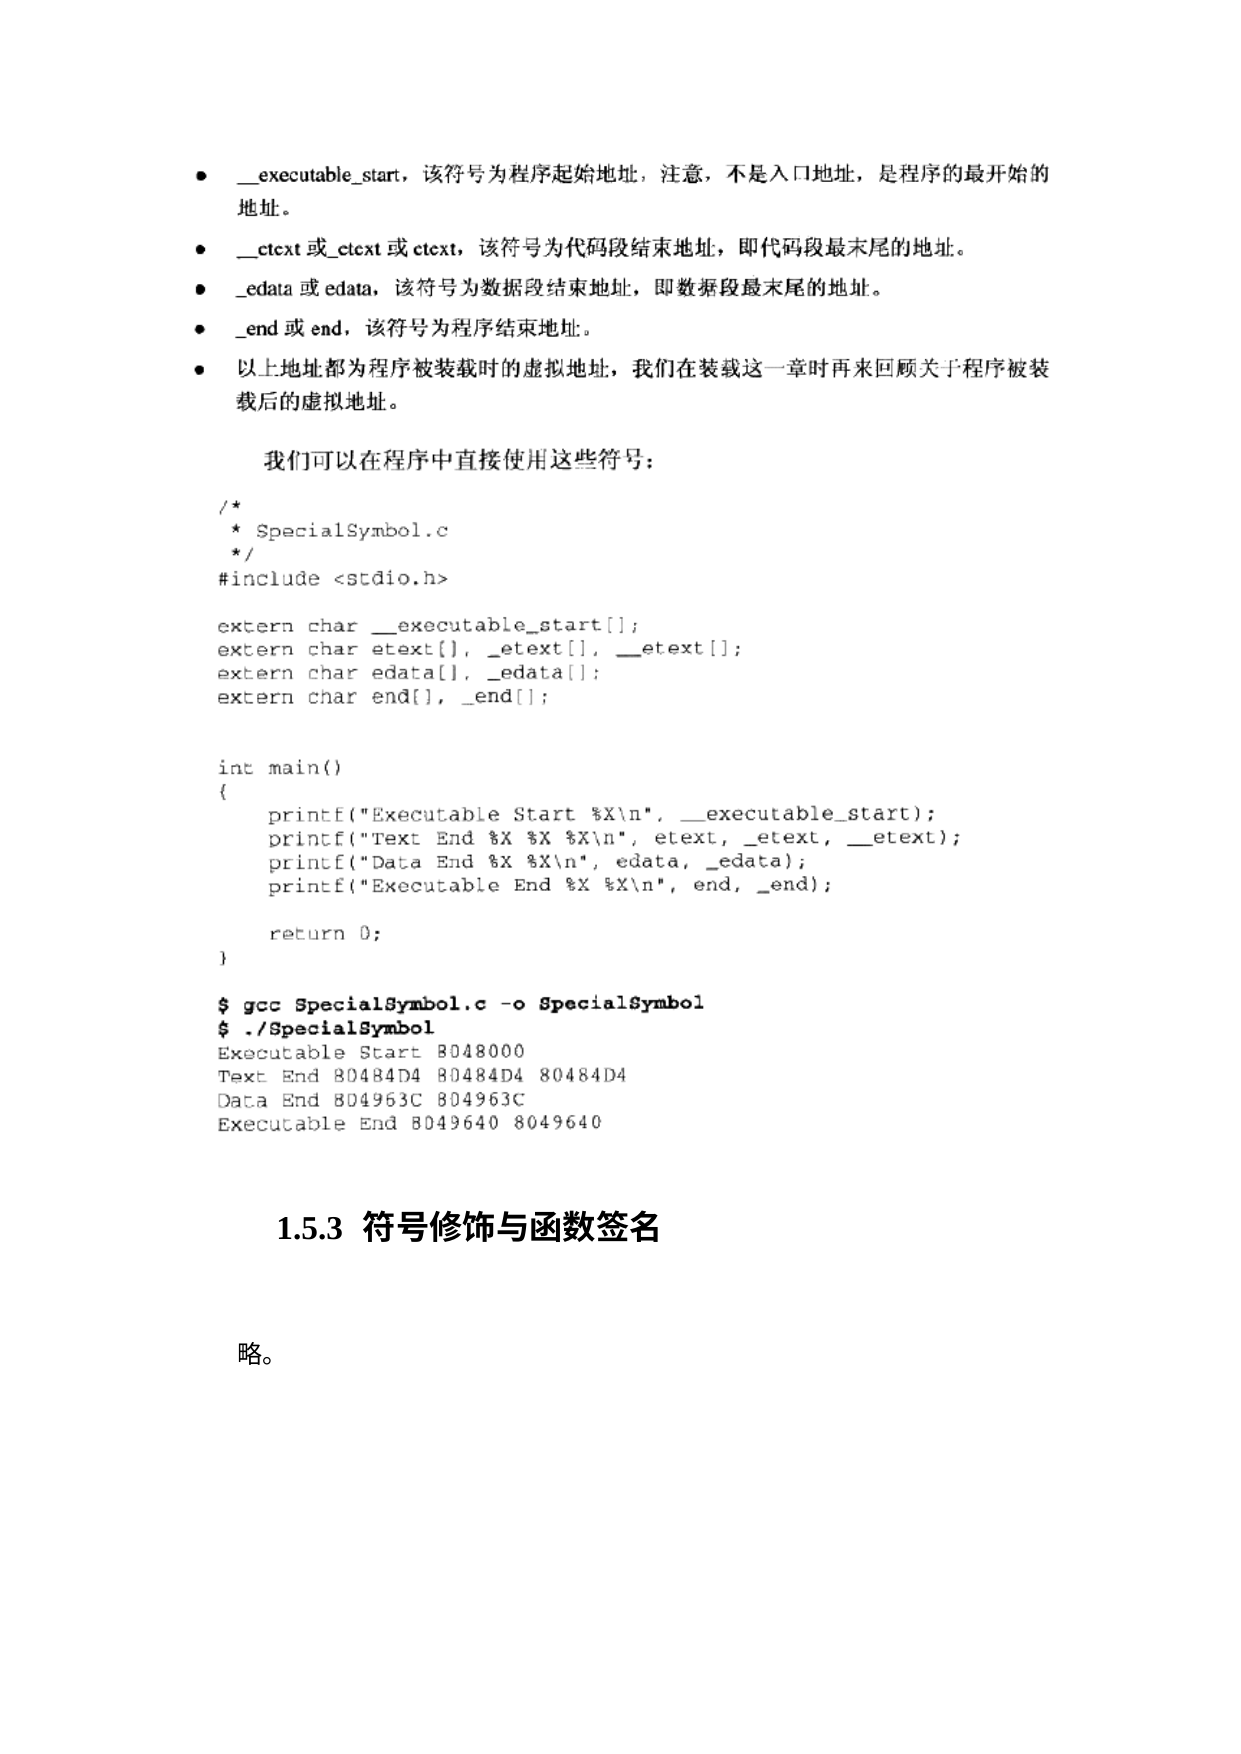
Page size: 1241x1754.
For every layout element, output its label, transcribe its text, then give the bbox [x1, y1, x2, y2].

picture [187, 436, 1053, 1137]
subtitle 符号修饰与函数签名 [276, 1193, 1028, 1258]
text 略。 [187, 1320, 1053, 1385]
picture [187, 162, 1053, 413]
